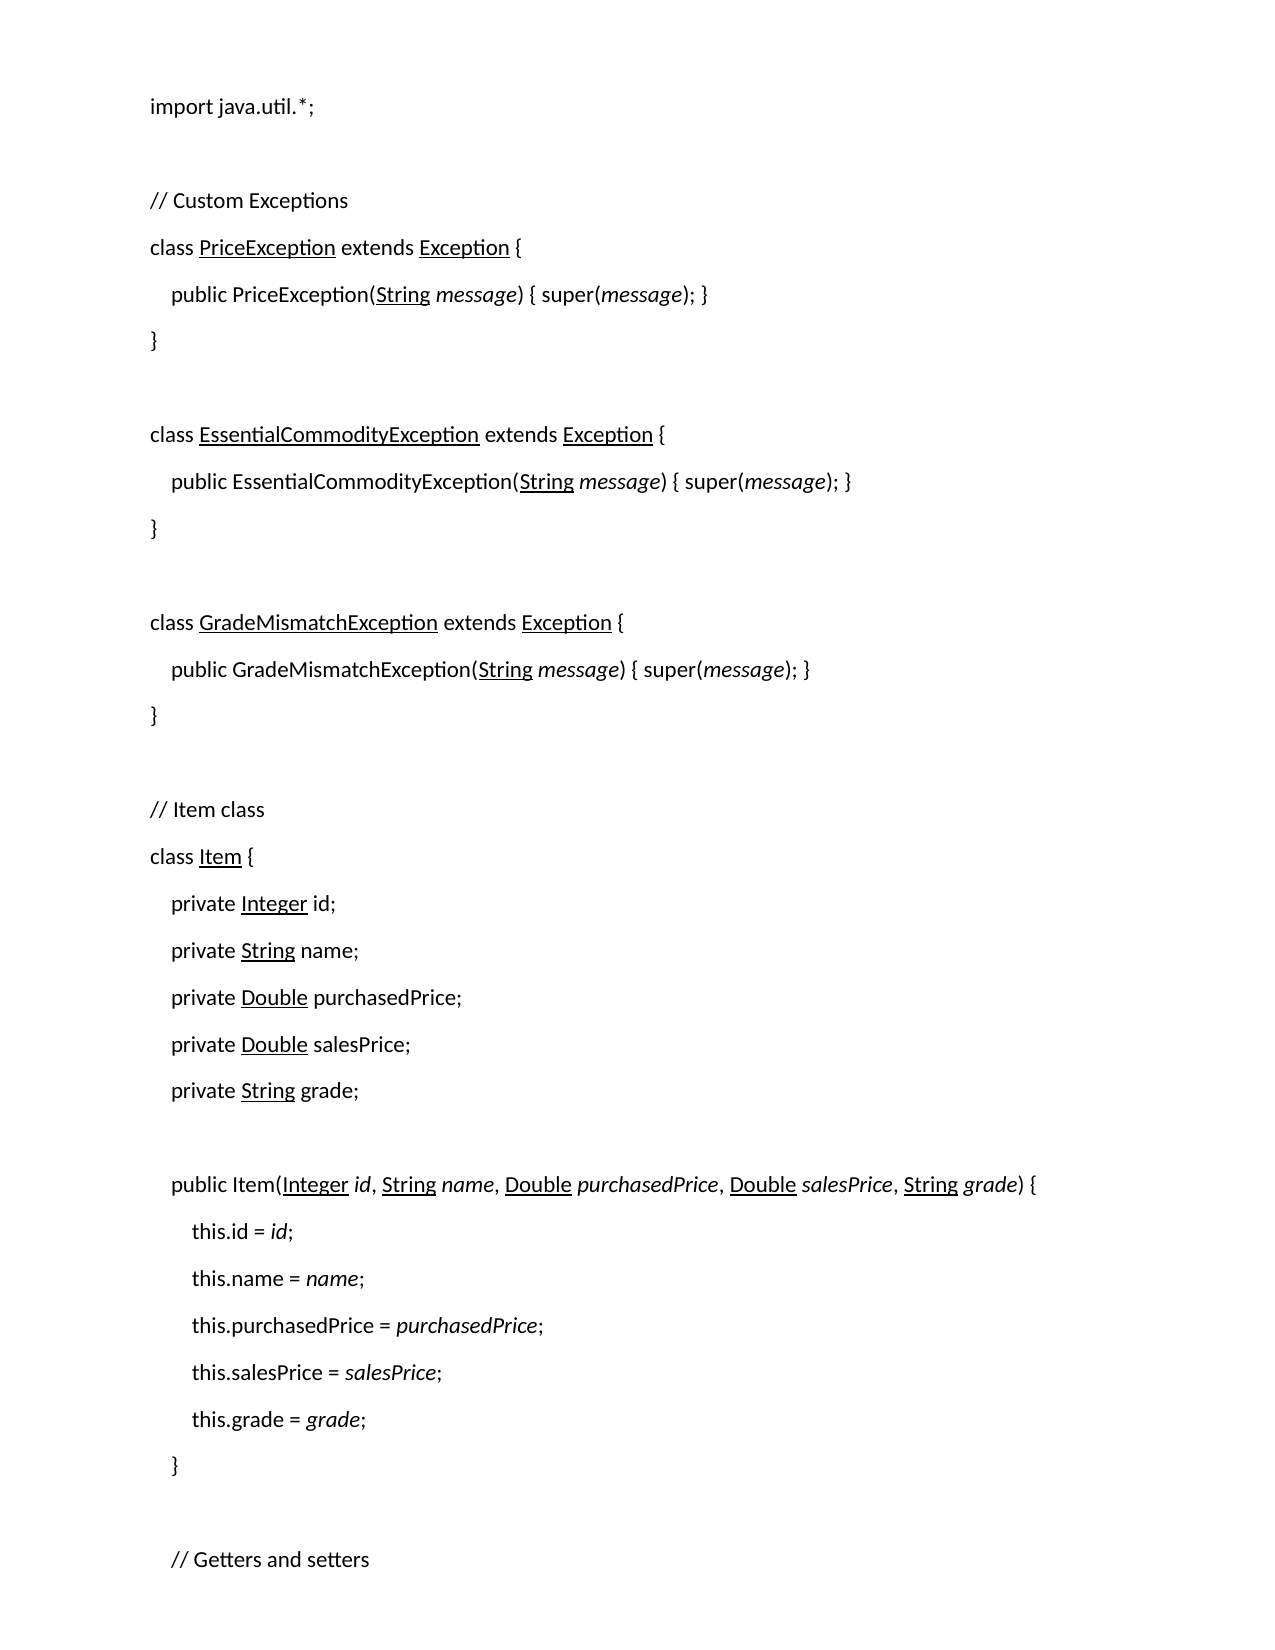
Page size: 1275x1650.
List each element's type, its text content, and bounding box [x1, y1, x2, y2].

text // Getters and setters [150, 1545, 1183, 1573]
text // Item class [150, 795, 1183, 823]
text public PriceException(String message) { super(message); } [150, 280, 1183, 308]
text class Item { [150, 842, 1183, 870]
text public EssentialCommodityException(String message) { super(message); } [150, 467, 1183, 495]
text this.id = id; [150, 1217, 1183, 1245]
text this.purchasedPrice = purchasedPrice; [150, 1311, 1183, 1339]
text private String name; [150, 936, 1183, 964]
text // Custom Exceptions [150, 186, 1183, 214]
text public GradeMismatchException(String message) { super(message); } [150, 655, 1183, 683]
text private Integer id; [150, 889, 1183, 917]
text private Double salesPrice; [150, 1030, 1183, 1058]
text import java.util.*; [150, 92, 1183, 120]
text } [150, 327, 1183, 354]
text class PriceException extends Exception { [150, 233, 1183, 261]
text private String grade; [150, 1077, 1183, 1104]
text this.name = name; [150, 1264, 1183, 1292]
text class GradeMismatchException extends Exception { [150, 608, 1183, 636]
text this.salesPrice = salesPrice; [150, 1358, 1183, 1386]
text } [150, 514, 1183, 542]
text } [150, 1452, 1183, 1479]
text public Item(Integer id, String name, Double purchasedPrice, Double salesPrice, String grade) { [150, 1170, 1183, 1198]
text private Double purchasedPrice; [150, 983, 1183, 1011]
text this.grade = grade; [150, 1405, 1183, 1433]
text class EssentialCommodityException extends Exception { [150, 420, 1183, 448]
text } [150, 702, 1183, 729]
